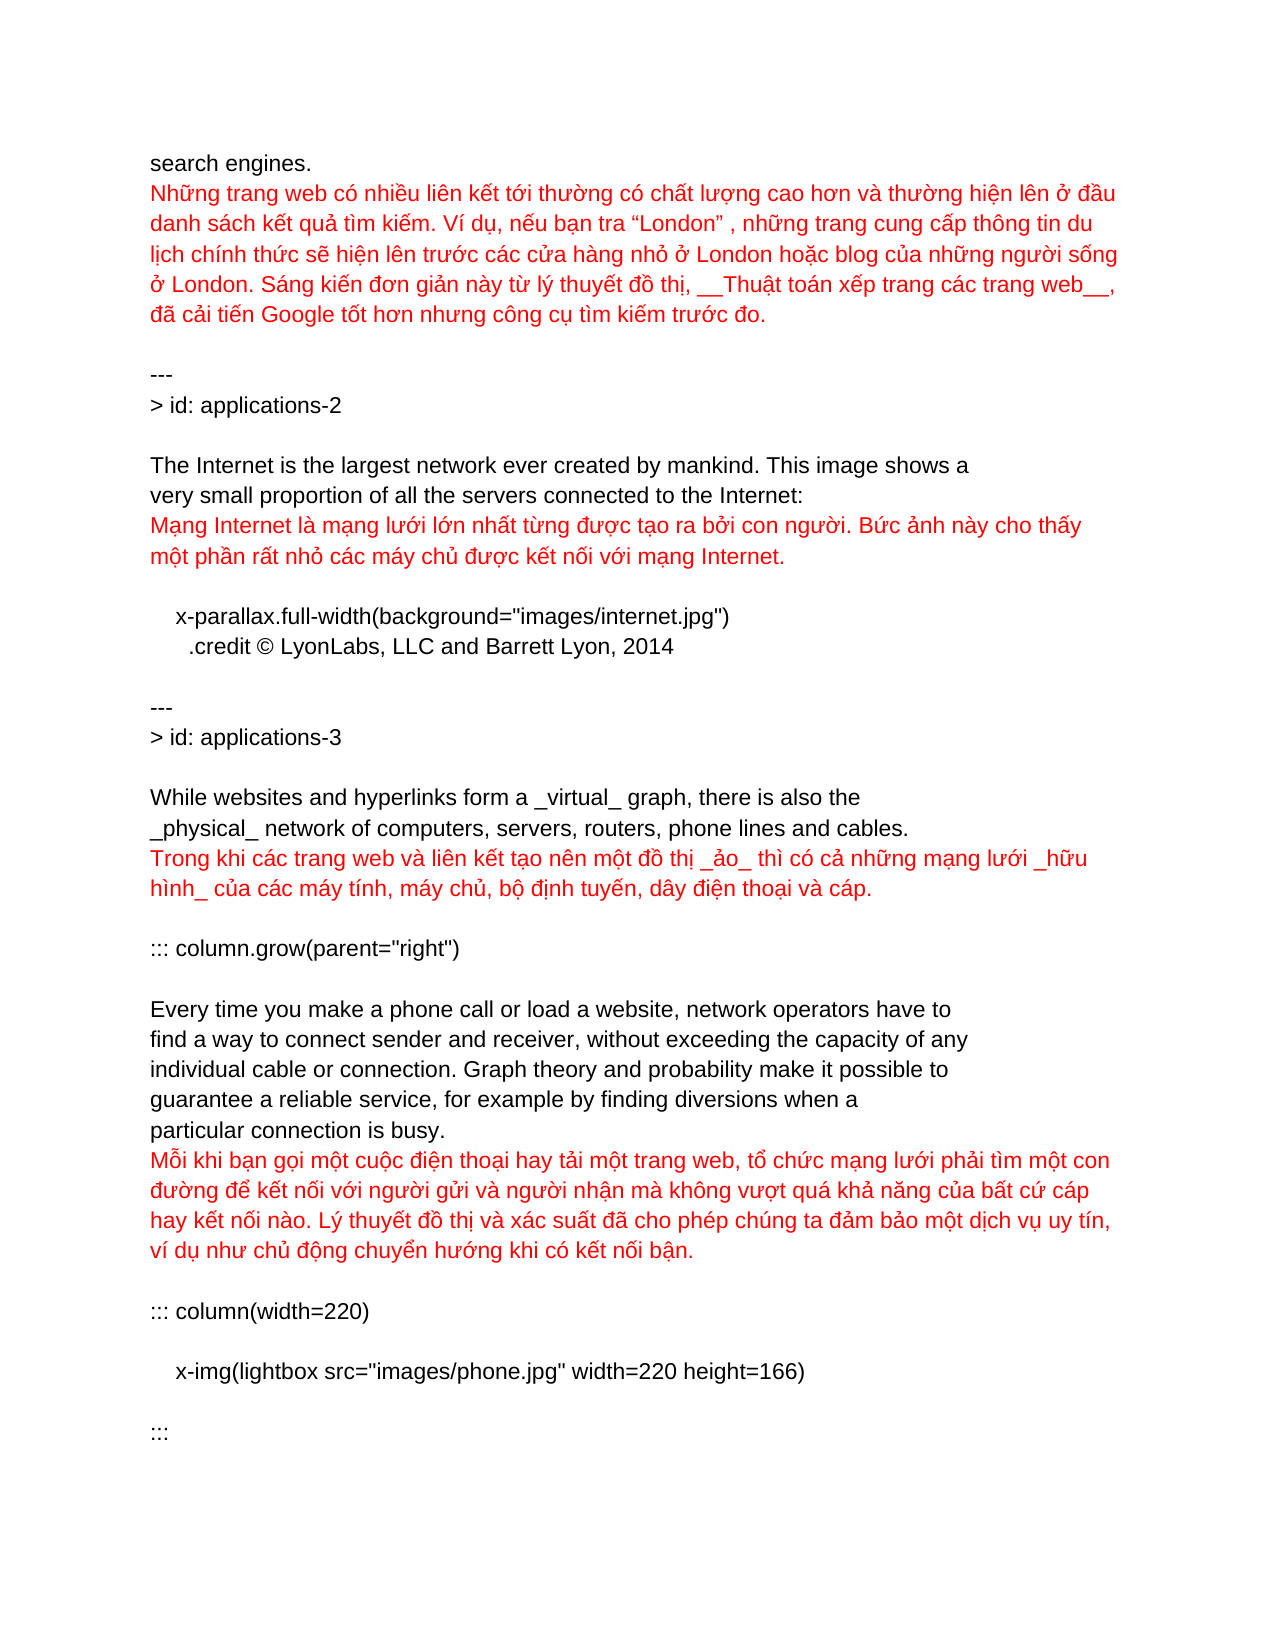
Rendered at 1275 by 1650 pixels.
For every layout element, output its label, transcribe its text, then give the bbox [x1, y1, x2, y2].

text Trong khi các trang web và liên kết tạo nên một đồ thị _ảo_ thì có cả những mạng lưới _hữu hình_ của các máy tính, máy chủ, bộ định tuyến, dây điện thoại và cáp. [150, 845, 1125, 901]
text individual cable or connection. Graph theory and probability make it possible to [150, 1056, 1125, 1083]
text .credit © LyonLabs, LLC and Barrett Lyon, 2014 [150, 633, 1125, 660]
text While websites and hyperlinks form a _virtual_ graph, there is also the [150, 784, 1125, 811]
text search engines. [150, 150, 1125, 176]
text very small proportion of all the servers connected to the Internet: [150, 482, 1125, 509]
text _physical_ network of computers, servers, routers, phone lines and cables. [150, 814, 1125, 841]
text Những trang web có nhiều liên kết tới thường có chất lượng cao hơn và thường hiện lên ở đầu danh sách kết quả tìm kiếm. Ví dụ, nếu bạn tra “London” , những trang cung cấp thông tin du lịch chính thức sẽ hiện lên trước các cửa hàng nhỏ ở London hoặc blog của những người sống ở London. Sáng kiến đơn giản này từ lý thuyết đồ thị, __Thuật toán xếp trang các trang web__, đã cải tiến Google tốt hơn nhưng công cụ tìm kiếm trước đo. [150, 180, 1125, 327]
text guarantee a reliable service, for example by finding diversions when a [150, 1086, 1125, 1113]
text --- [150, 361, 1125, 388]
text Mạng Internet là mạng lưới lớn nhất từng được tạo ra bởi con người. Bức ảnh này cho thấy một phần rất nhỏ các máy chủ được kết nối với mạng Internet. [150, 512, 1125, 569]
text > id: applications-3 [150, 724, 1125, 750]
text ::: [150, 1419, 1125, 1445]
text ::: column(width=220) [150, 1298, 1125, 1324]
text find a way to connect sender and receiver, without exceeding the capacity of any [150, 1026, 1125, 1052]
text x-parallax.full-width(background="images/internet.jpg") [150, 603, 1125, 629]
text > id: applications-2 [150, 392, 1125, 418]
text ::: column.grow(parent="right") [150, 935, 1125, 962]
text particular connection is busy. [150, 1117, 1125, 1143]
text Every time you make a phone call or load a website, network operators have to [150, 996, 1125, 1022]
text Mỗi khi bạn gọi một cuộc điện thoại hay tải một trang web, tổ chức mạng lưới phải tìm một con đường để kết nối với người gửi và người nhận mà không vượt quá khả năng của bất cứ cáp hay kết nối nào. Lý thuyết đồ thị và xác suất đã cho phép chúng ta đảm bảo một dịch vụ uy tín, ví dụ như chủ động chuyển hướng khi có kết nối bận. [150, 1147, 1125, 1264]
text x-img(lightbox src="images/phone.jpg" width=220 height=166) [150, 1358, 1125, 1385]
text --- [150, 694, 1125, 720]
text The Internet is the largest network ever created by mankind. This image shows a [150, 452, 1125, 478]
